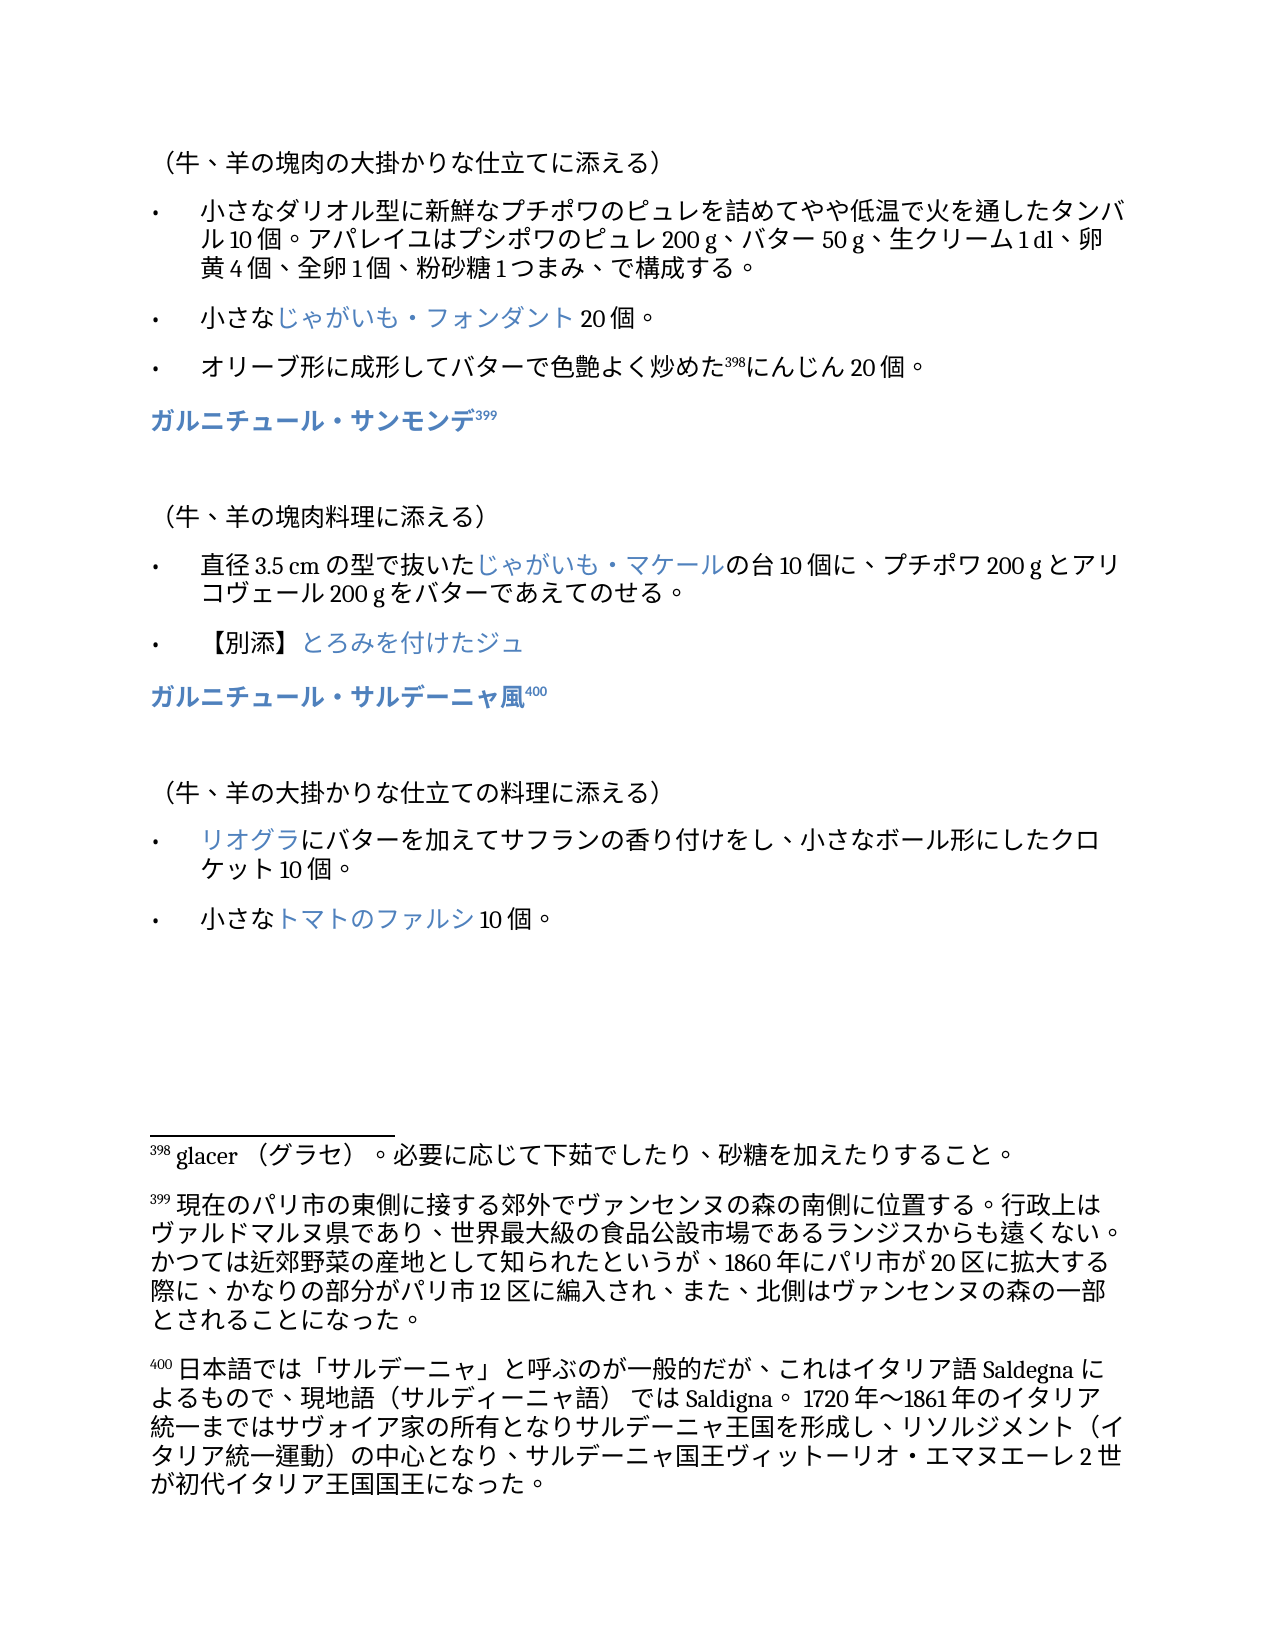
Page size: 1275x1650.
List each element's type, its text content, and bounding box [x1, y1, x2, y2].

list 小さなじゃがいも・フォンダント 20個。 [150, 304, 1125, 333]
text （牛、羊の塊肉料理に添える） [150, 504, 1125, 533]
text （牛、羊の塊肉の大掛かりな仕立てに添える） [150, 150, 1125, 179]
list 直径3.5 cmの型で抜いたじゃがいも・マケールの台10個に、プチポワ200 gとアリコヴェール200 gをバターであえてのせる。 [150, 552, 1125, 609]
text （牛、羊の大掛かりな仕立ての料理に添える） [150, 780, 1125, 808]
subtitle ガルニチュール・サンモンデ [150, 404, 1125, 438]
subtitle ガルニチュール・サルデーニャ風 [150, 679, 1125, 713]
list 【別添】とろみを付けたジュ [150, 630, 1125, 659]
list オリーブ形に成形してバターで色艶よく炒めたにんじん20個。 [150, 354, 1125, 383]
list リオグラにバターを加えてサフランの香り付けをし、小さなボール形にしたクロケット10個。 [150, 827, 1125, 885]
list 小さなトマトのファルシ10個。 [150, 906, 1125, 934]
list 小さなダリオル型に新鮮なプチポワのピュレを詰めてやや低温で火を通したタンバル10個。アパレイユはプシポワのピュレ200 g、バター 50 g、生クリーム1 dl、卵黄4個、全卵1個、粉砂糖1つまみ、で構成する。 [150, 197, 1125, 284]
